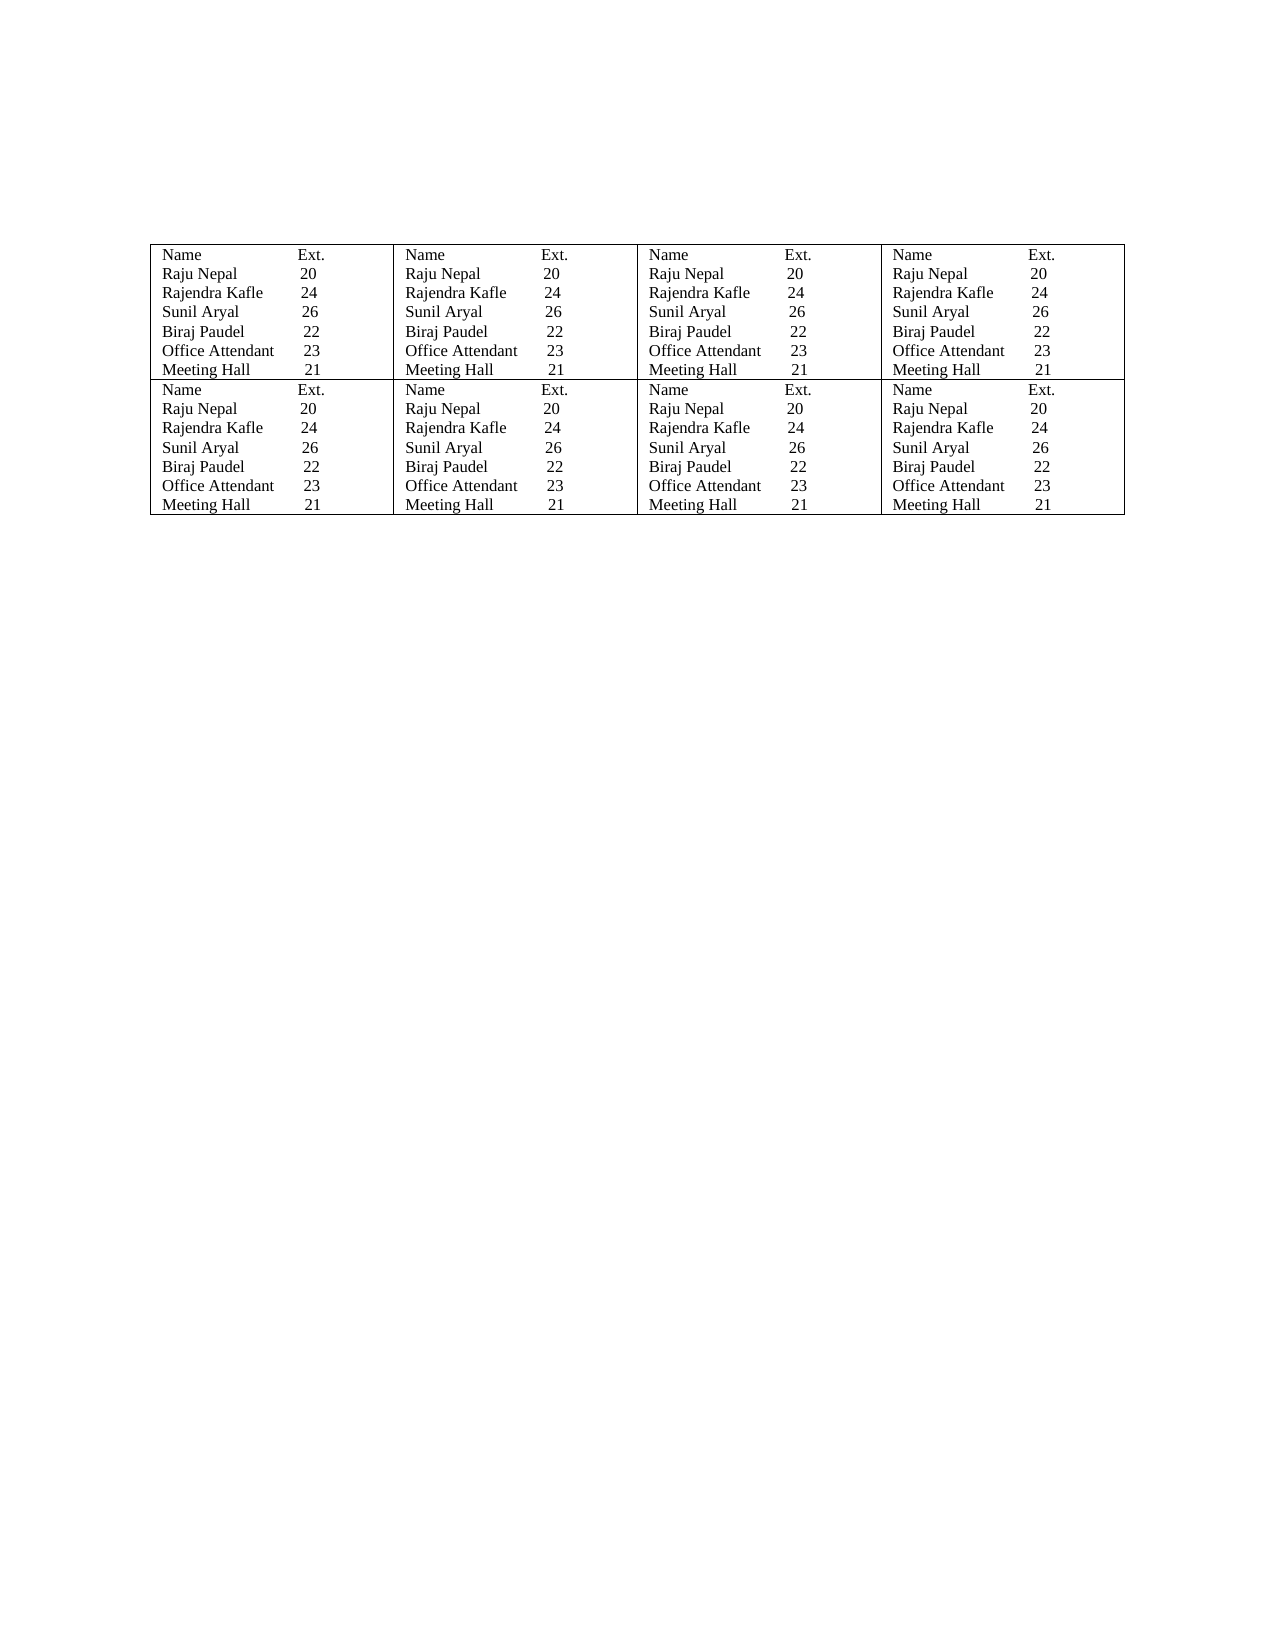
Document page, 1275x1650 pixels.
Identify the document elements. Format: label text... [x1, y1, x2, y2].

table_cell Name Ext. Raju Nepal 20 Rajendra Kafle 24 Sunil Aryal 26 Biraj Paudel 22 Office Attendant 23 Meeting Hall 21 [394, 380, 637, 514]
table_header Name Ext. Raju Nepal 20 Rajendra Kafle 24 Sunil Aryal 26 Biraj Paudel 22 Office Attendant 23 Meeting Hall 21 [151, 245, 393, 379]
table_header Name Ext. Raju Nepal 20 Rajendra Kafle 24 Sunil Aryal 26 Biraj Paudel 22 Office Attendant 23 Meeting Hall 21 [638, 245, 881, 379]
table_cell Name Ext. Raju Nepal 20 Rajendra Kafle 24 Sunil Aryal 26 Biraj Paudel 22 Office Attendant 23 Meeting Hall 21 [151, 380, 393, 514]
table_header Name Ext. Raju Nepal 20 Rajendra Kafle 24 Sunil Aryal 26 Biraj Paudel 22 Office Attendant 23 Meeting Hall 21 [882, 245, 1124, 379]
table_cell Name Ext. Raju Nepal 20 Rajendra Kafle 24 Sunil Aryal 26 Biraj Paudel 22 Office Attendant 23 Meeting Hall 21 [882, 380, 1124, 514]
table_cell Name Ext. Raju Nepal 20 Rajendra Kafle 24 Sunil Aryal 26 Biraj Paudel 22 Office Attendant 23 Meeting Hall 21 [638, 380, 881, 514]
table_header Name Ext. Raju Nepal 20 Rajendra Kafle 24 Sunil Aryal 26 Biraj Paudel 22 Office Attendant 23 Meeting Hall 21 [394, 245, 637, 379]
